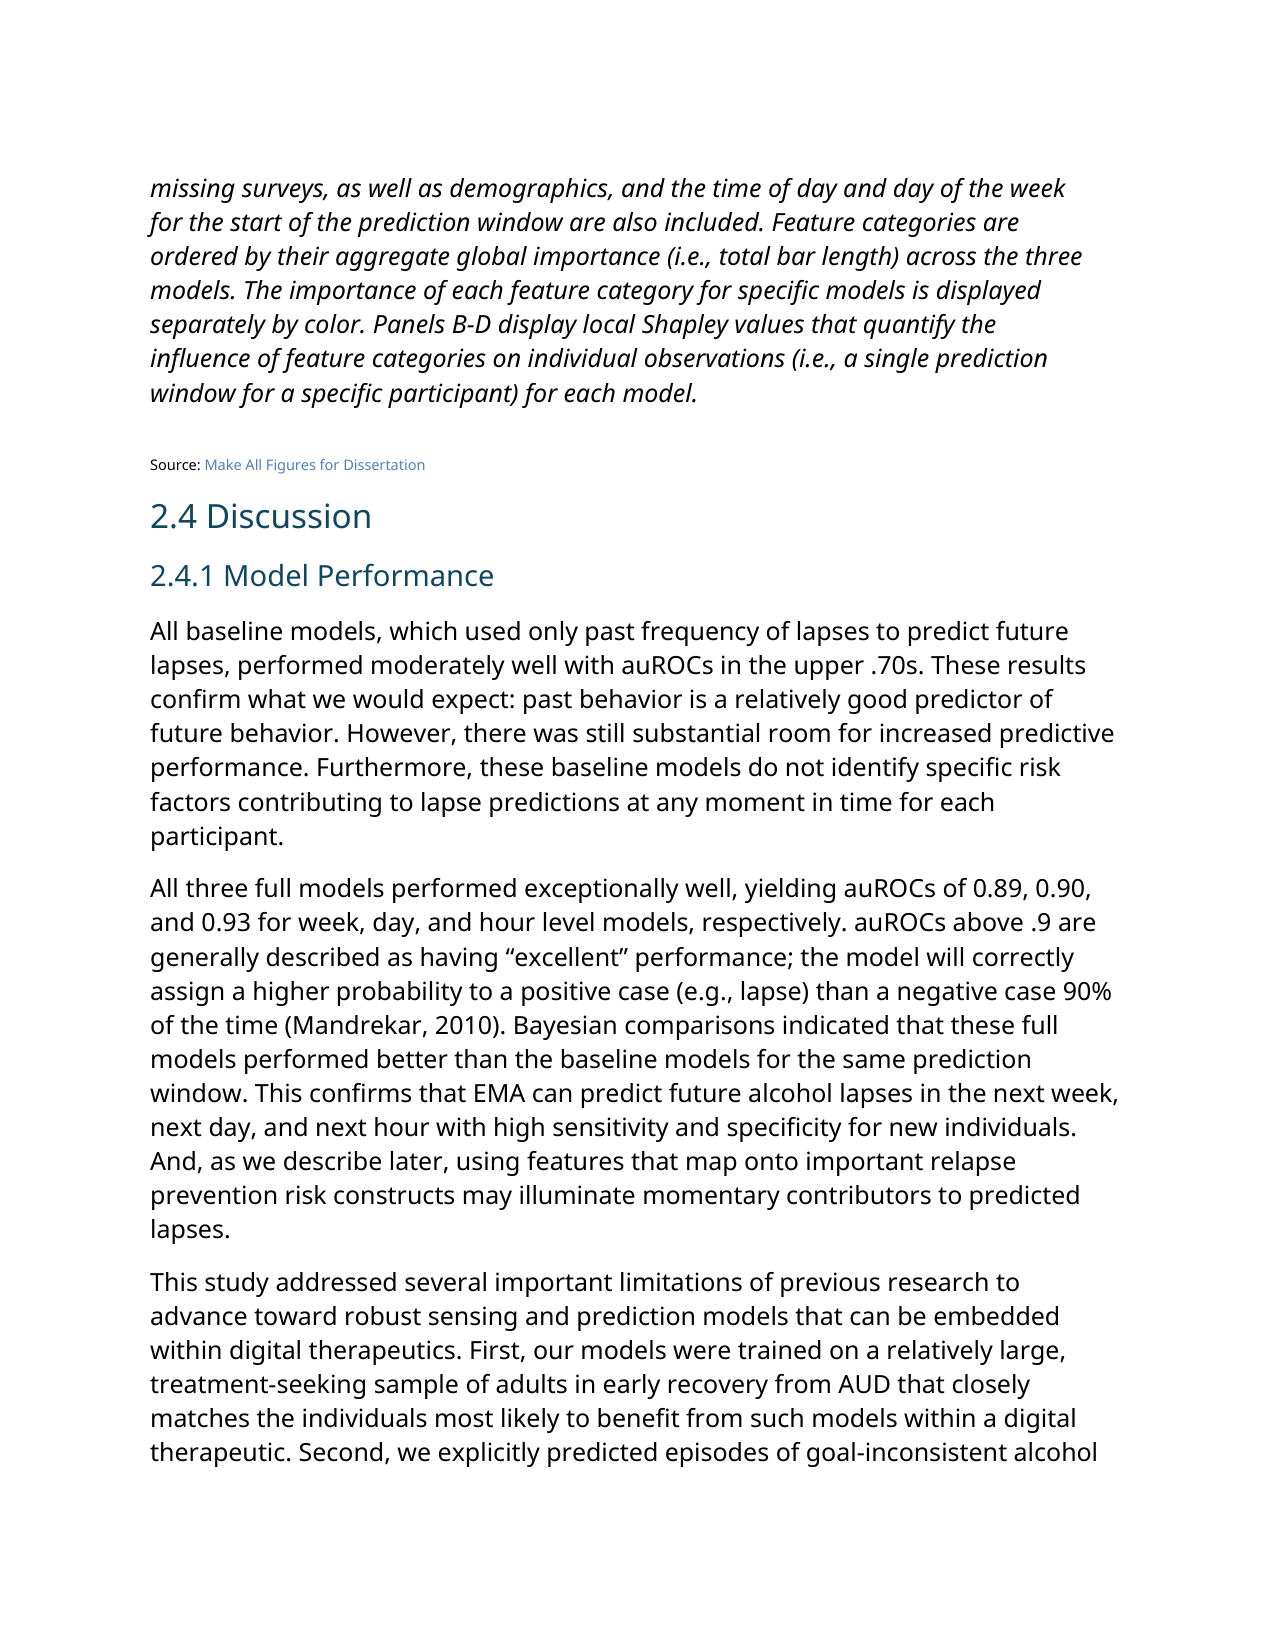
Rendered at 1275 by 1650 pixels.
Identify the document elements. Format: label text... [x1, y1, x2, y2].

text All three full models performed exceptionally well, yielding auROCs of 0.89, 0.90, and 0.93 for week, day, and hour level models, respectively. auROCs above .9 are generally described as having “excellent” performance; the model will correctly assign a higher probability to a positive case (e.g., lapse) than a negative case 90% of the time (Mandrekar, 2010). Bayesian comparisons indicated that these full models performed better than the baseline models for the same prediction window. This confirms that EMA can predict future alcohol lapses in the next week, next day, and next hour with high sensitivity and specificity for new individuals. And, as we describe later, using features that map onto important relapse prevention risk constructs may illuminate momentary contributors to predicted lapses. [150, 871, 1125, 1246]
text All baseline models, which used only past frequency of lapses to predict future lapses, performed moderately well with auROCs in the upper .70s. These results confirm what we would expect: past behavior is a relatively good predictor of future behavior. However, there was still substantial room for increased predictive performance. Furthermore, these baseline models do not identify specific risk factors contributing to lapse predictions at any moment in time for each participant. [150, 614, 1125, 852]
subtitle 2.4 Discussion [150, 493, 1125, 539]
text Source: Make All Figures for Dissertation [150, 441, 1125, 474]
subtitle 2.4.1 Model Performance [150, 555, 1125, 595]
